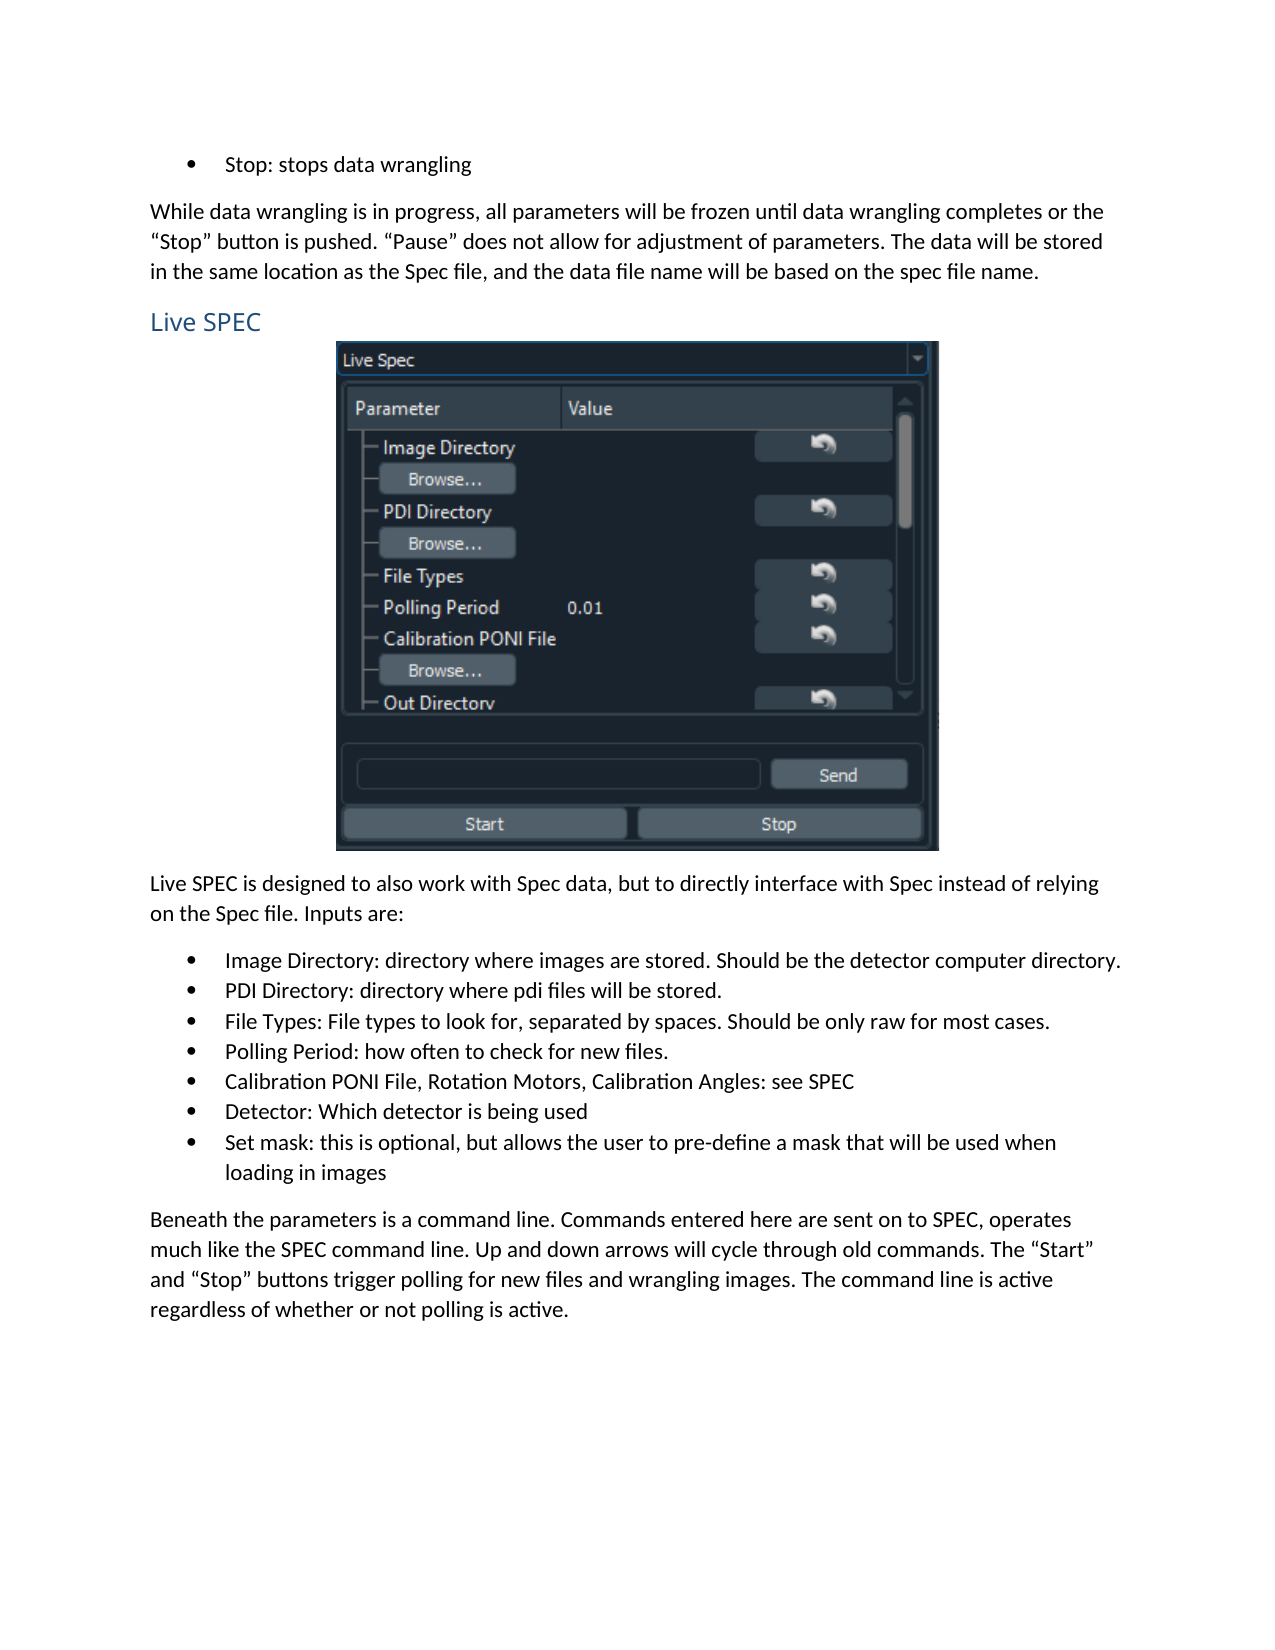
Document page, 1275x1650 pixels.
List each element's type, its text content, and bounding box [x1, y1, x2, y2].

picture [336, 341, 940, 851]
text Beneath the parameters is a command line. Commands entered here are sent on to SPEC, operates much like the SPEC command line. Up and down arrows will cycle through old commands. The “Start” and “Stop” buttons trigger polling for new files and wrangling images. The command line is active regardless of whether or not polling is active. [150, 1205, 1125, 1323]
list Calibration PONI File, Rotation Motors, Calibration Angles: see SPEC [187, 1067, 1125, 1095]
list Set mask: this is optional, but allows the user to pre-define a mask that will be used when loading in images [187, 1128, 1125, 1186]
subtitle Live SPEC [150, 304, 1125, 338]
list File Types: File types to look for, separated by spaces. Should be only raw for most cases. [187, 1007, 1125, 1035]
list Stop: stops data wrangling [187, 150, 1125, 178]
list Polling Period: how often to check for new files. [187, 1037, 1125, 1065]
list Image Directory: directory where images are stored. Should be the detector computer directory. [187, 946, 1125, 974]
text While data wrangling is in progress, all parameters will be frozen until data wrangling completes or the “Stop” button is pushed. “Pause” does not allow for adjustment of parameters. The data will be stored in the same location as the Spec file, and the data file name will be based on the spec file name. [150, 197, 1125, 285]
list PDI Directory: directory where pdi files will be stored. [187, 977, 1125, 1004]
list Detector: Which detector is being used [187, 1097, 1125, 1125]
text Live SPEC is designed to also work with Spec data, but to directly interface with Spec instead of relying on the Spec file. Inputs are: [150, 869, 1125, 927]
